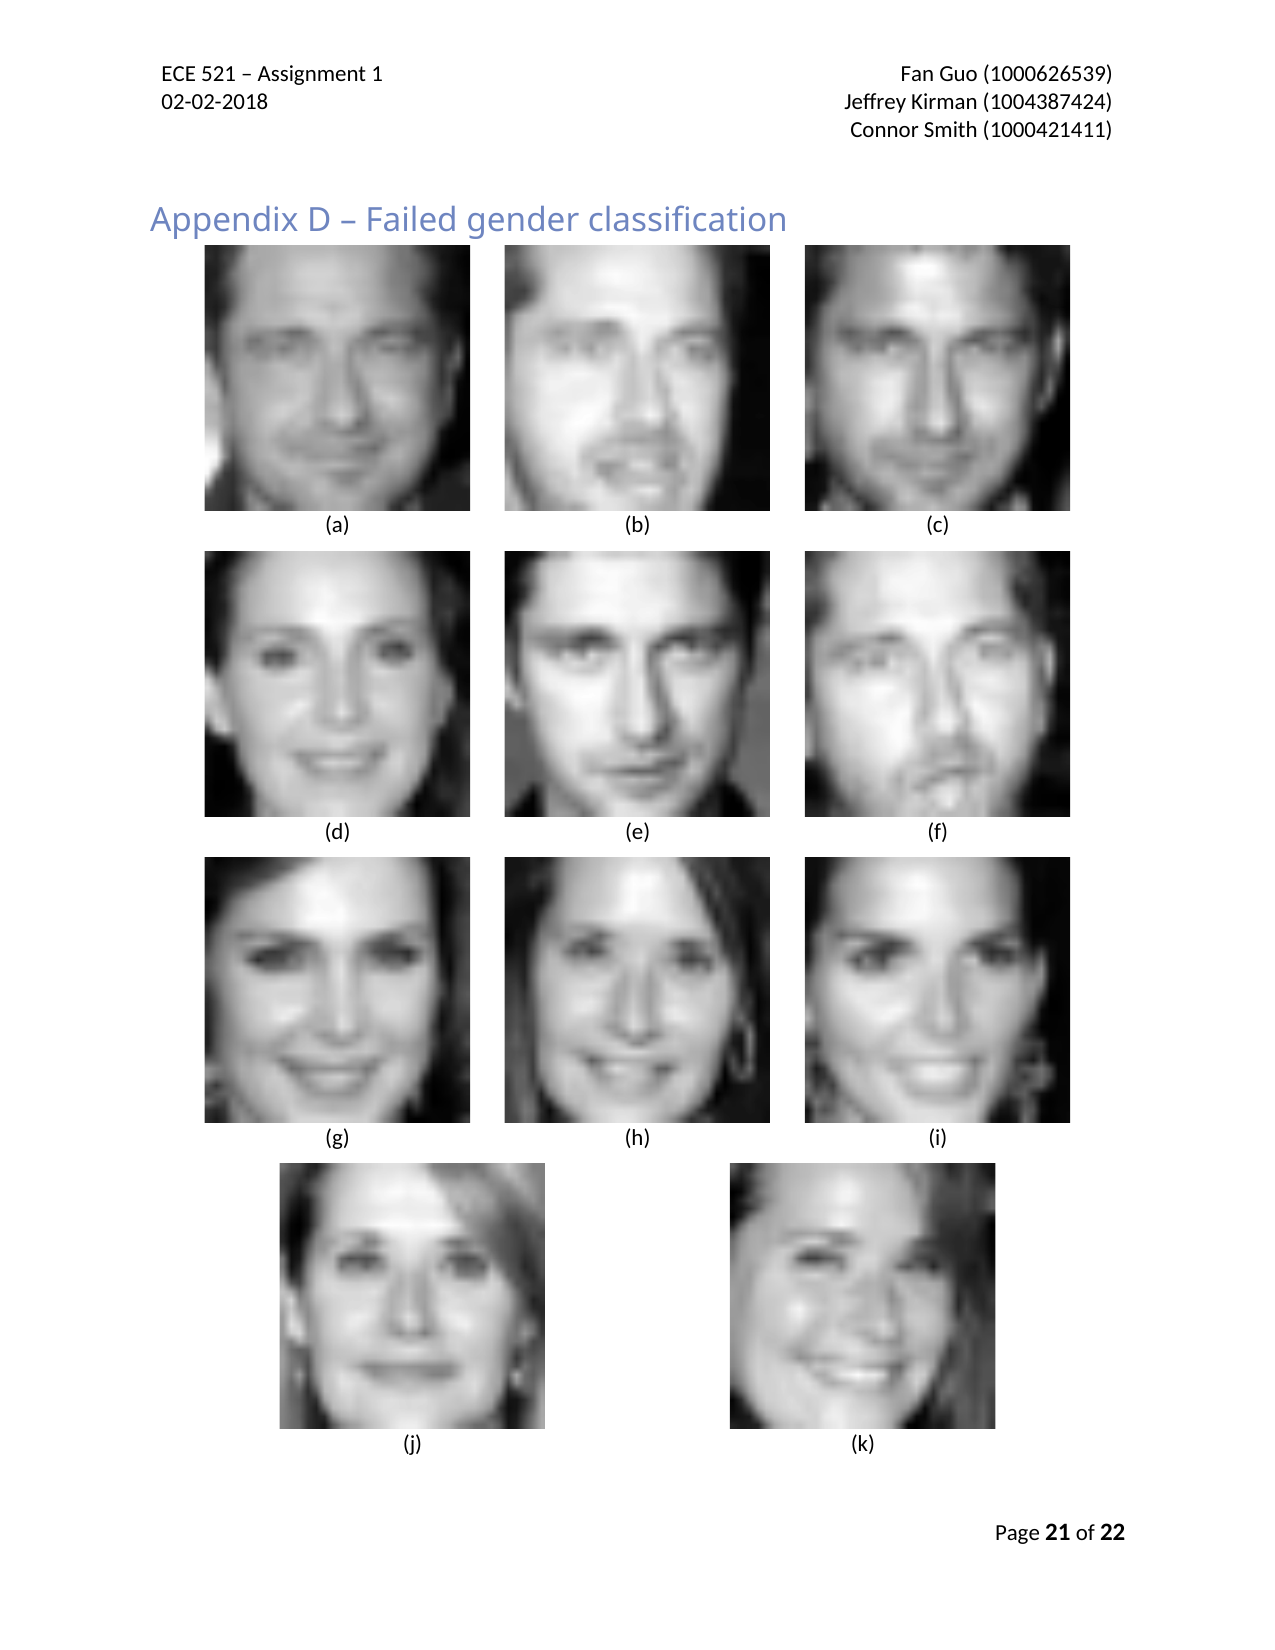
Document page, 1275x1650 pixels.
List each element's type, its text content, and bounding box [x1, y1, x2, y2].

table_cell (g) [187, 857, 487, 1163]
picture [504, 551, 770, 817]
picture [729, 1163, 996, 1429]
table_cell (h) [487, 857, 787, 1163]
table_cell (e) [487, 551, 787, 857]
subtitle Appendix D – Failed gender classification [150, 196, 1125, 242]
table_cell (j) [187, 1164, 637, 1470]
table_cell (i) [787, 857, 1088, 1163]
table_header (c) [787, 245, 1088, 551]
picture [504, 245, 770, 511]
table_header (b) [487, 245, 787, 551]
picture [204, 551, 471, 817]
picture [804, 857, 1071, 1123]
picture [279, 1163, 545, 1429]
table_cell (d) [187, 551, 487, 857]
table_header (a) [187, 245, 487, 551]
picture [204, 245, 471, 511]
picture [204, 857, 471, 1123]
picture [804, 245, 1071, 511]
table_cell (f) [787, 551, 1088, 857]
table_cell (k) [638, 1164, 1088, 1470]
picture [504, 857, 770, 1123]
picture [804, 551, 1071, 817]
